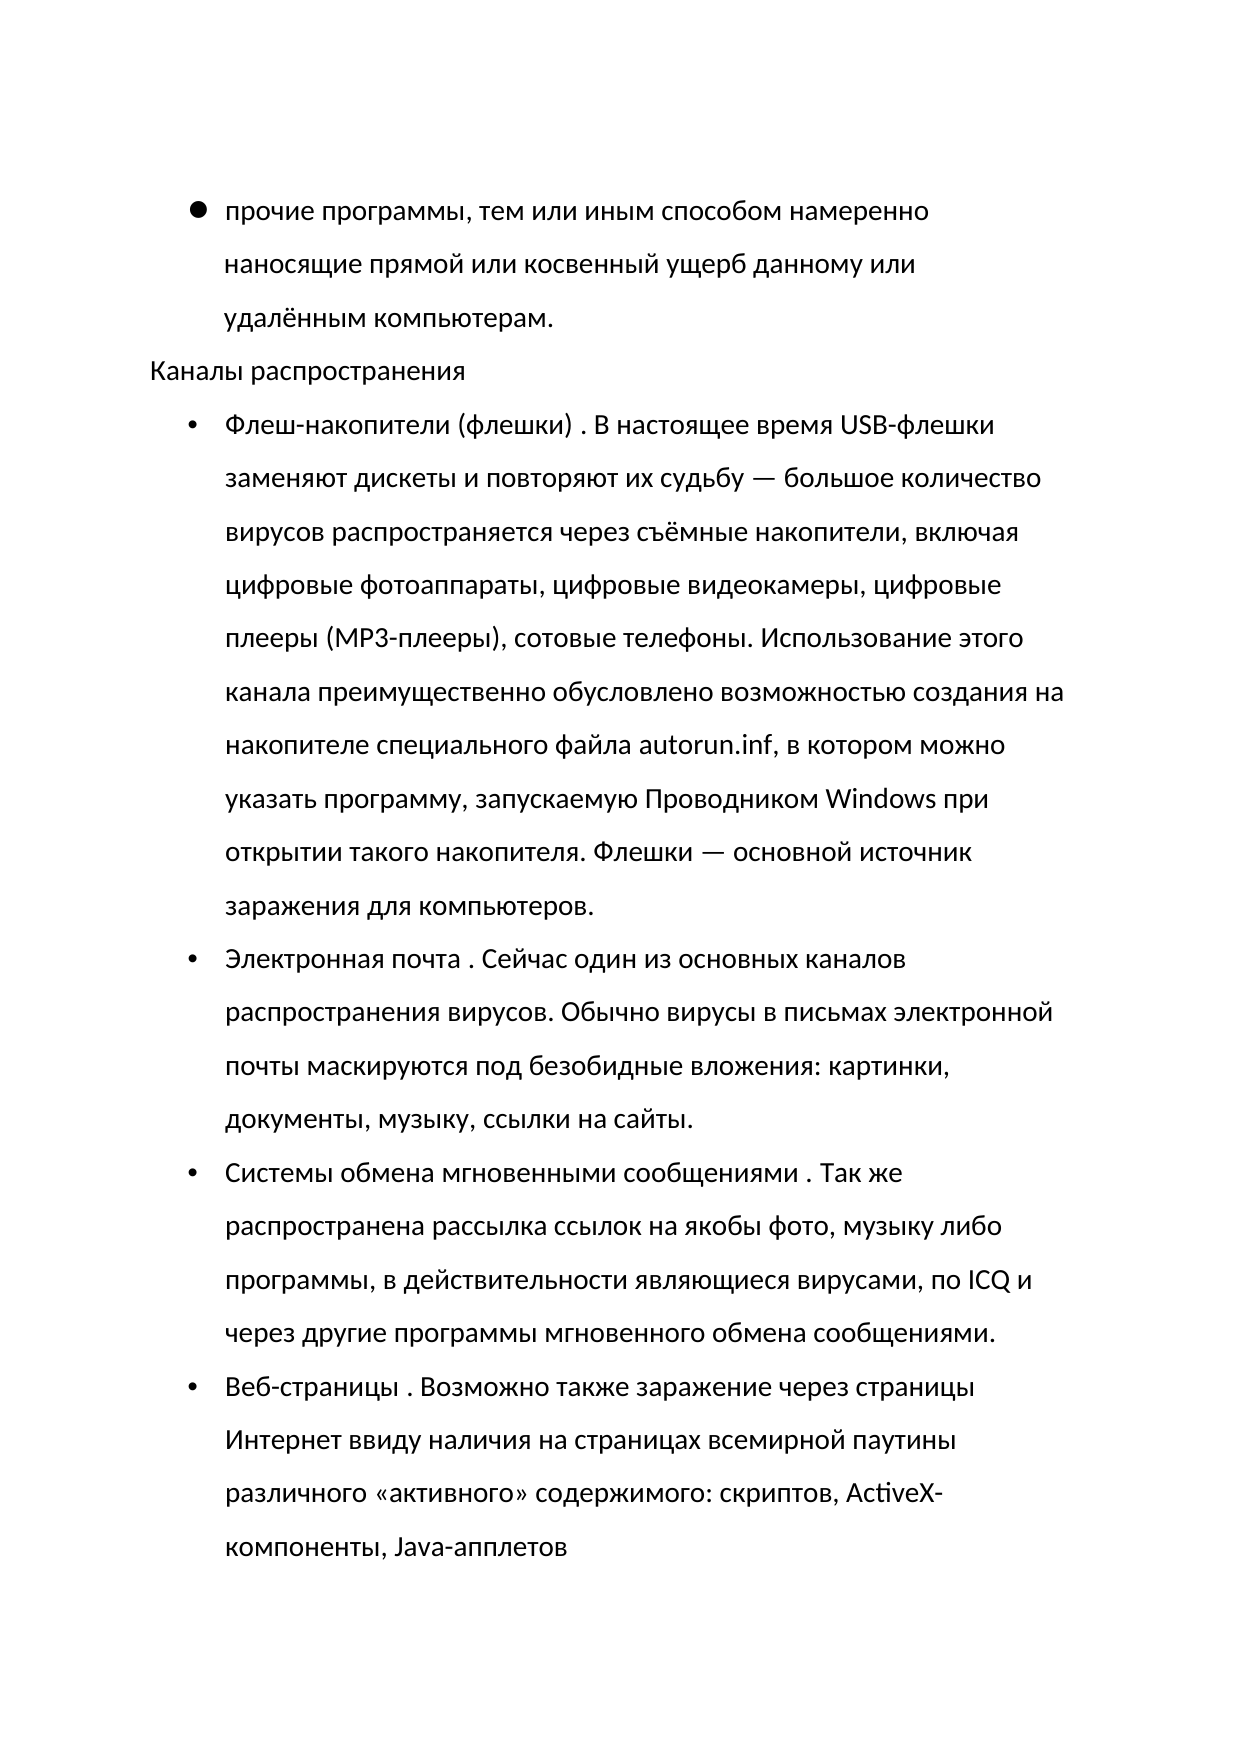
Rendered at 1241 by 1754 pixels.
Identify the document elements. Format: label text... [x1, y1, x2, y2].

list прочие программы, тем или иным способом намеренно [187, 192, 1090, 228]
list Флеш-накопители (флешки) . В настоящее время USB-флешки заменяют дискеты и повторяют их судьбу — большое количество вирусов распространяется через съёмные накопители, включая цифровые фотоаппараты, цифровые видеокамеры, цифровые плееры (MP3-плееры), сотовые телефоны. Использование этого канала преимущественно обусловлено возможностью создания на накопителе специального файла autorun.inf, в котором можно указать программу, запускаемую Проводником Windows при открытии такого накопителя. Флешки — основной источник заражения для компьютеров. [187, 406, 1090, 922]
text наносящие прямой или косвенный ущерб данному или [150, 245, 1090, 281]
text удалённым компьютерам. [150, 299, 1090, 334]
list Электронная почта . Сейчас один из основных каналов распространения вирусов. Обычно вирусы в письмах электронной почты маскируются под безобидные вложения: картинки, документы, музыку, ссылки на сайты. [187, 940, 1090, 1136]
list Веб-страницы . Возможно также заражение через страницы Интернет ввиду наличия на страницах всемирной паутины различного «активного» содержимого: скриптов, ActiveX-компоненты, Java-апплетов [187, 1368, 1090, 1563]
list Системы обмена мгновенными сообщениями . Так же распространена рассылка ссылок на якобы фото, музыку либо программы, в действительности являющиеся вирусами, по ICQ и через другие программы мгновенного обмена сообщениями. [187, 1154, 1090, 1350]
text Каналы распространения [150, 352, 1090, 388]
